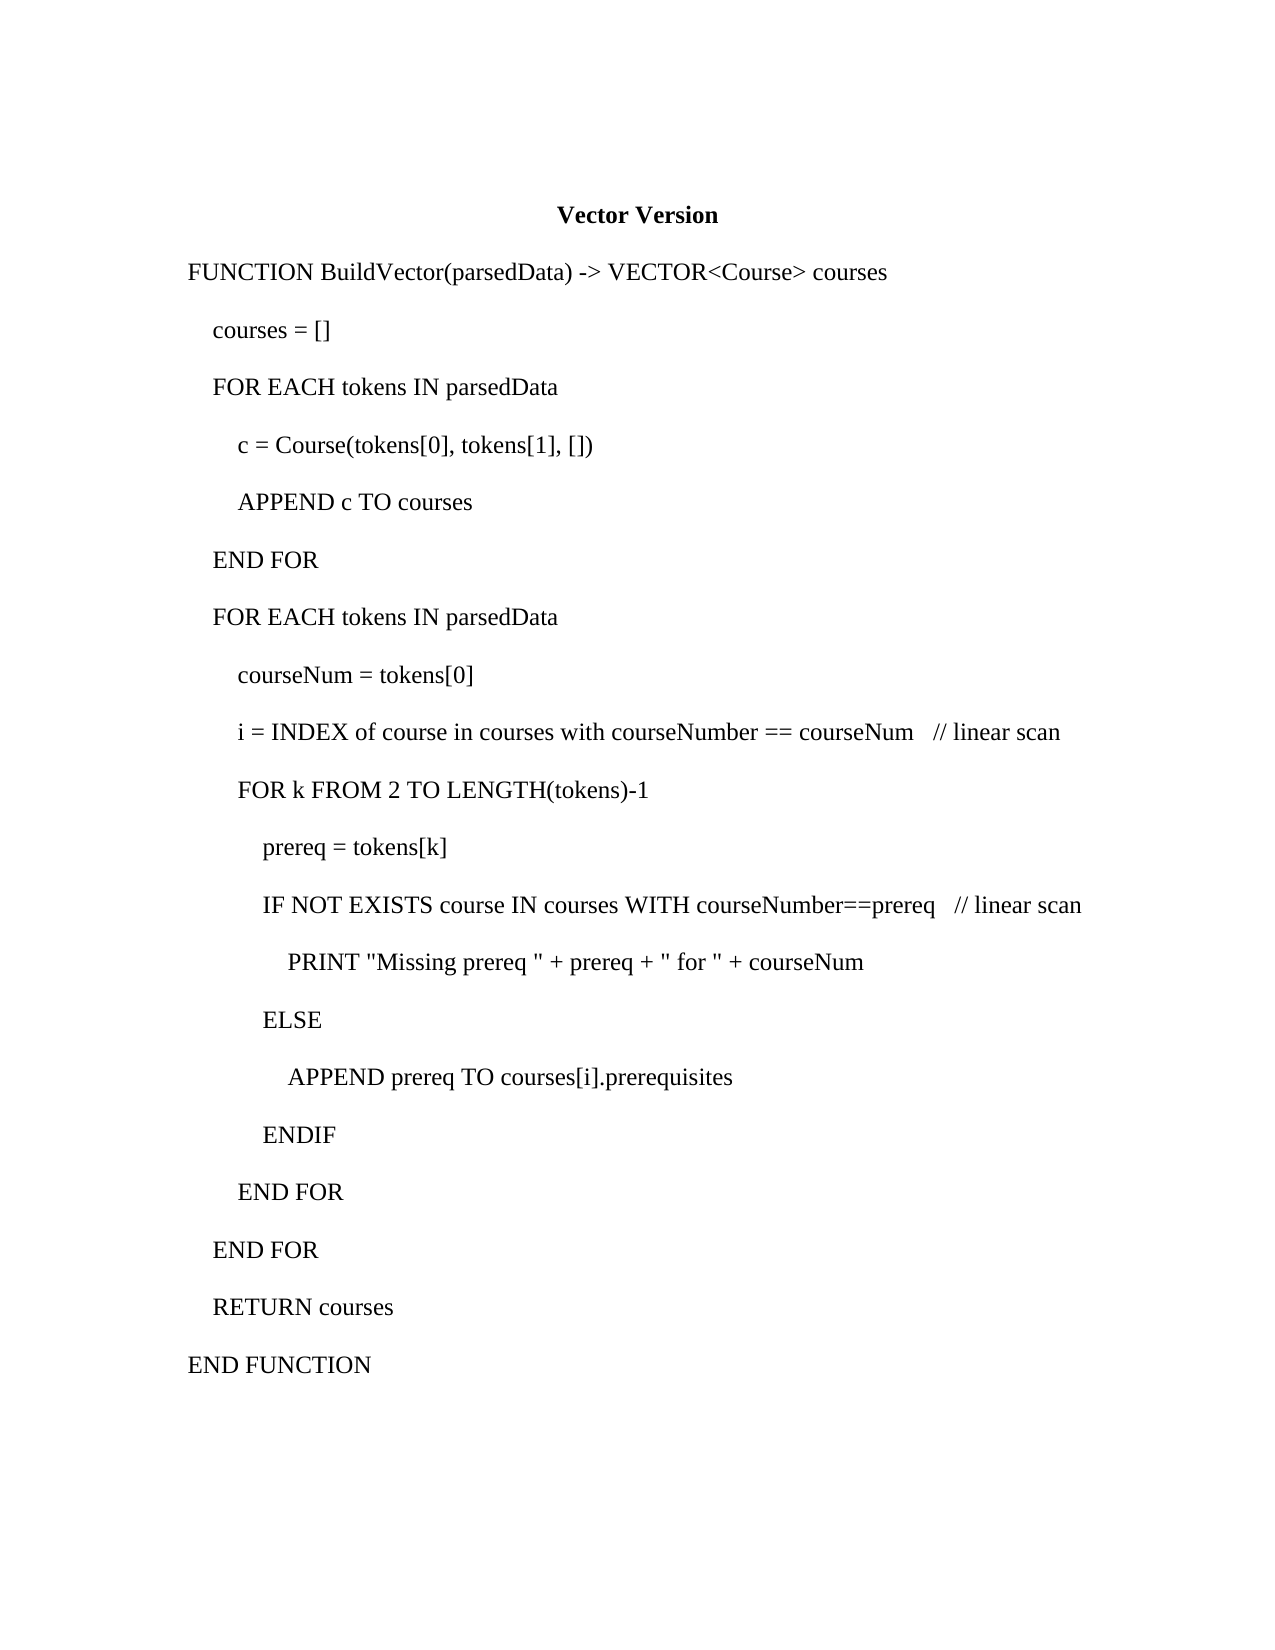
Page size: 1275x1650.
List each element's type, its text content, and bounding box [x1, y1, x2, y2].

text FUNCTION BuildVector(parsedData) -> VECTOR<Course> courses courses = [] FOR EACH tokens IN parsedData c = Course(tokens[0], tokens[1], []) APPEND c TO courses END FOR FOR EACH tokens IN parsedData courseNum = tokens[0] i = INDEX of course in courses with courseNumber == courseNum // linear scan FOR k FROM 2 TO LENGTH(tokens)-1 prereq = tokens[k] IF NOT EXISTS course IN courses WITH courseNumber==prereq // linear scan PRINT "Missing prereq " + prereq + " for " + courseNum ELSE APPEND prereq TO courses[i].prerequisites ENDIF END FOR END FOR RETURN courses END FUNCTION [187, 257, 1087, 1379]
subtitle Vector Version [187, 200, 1087, 229]
